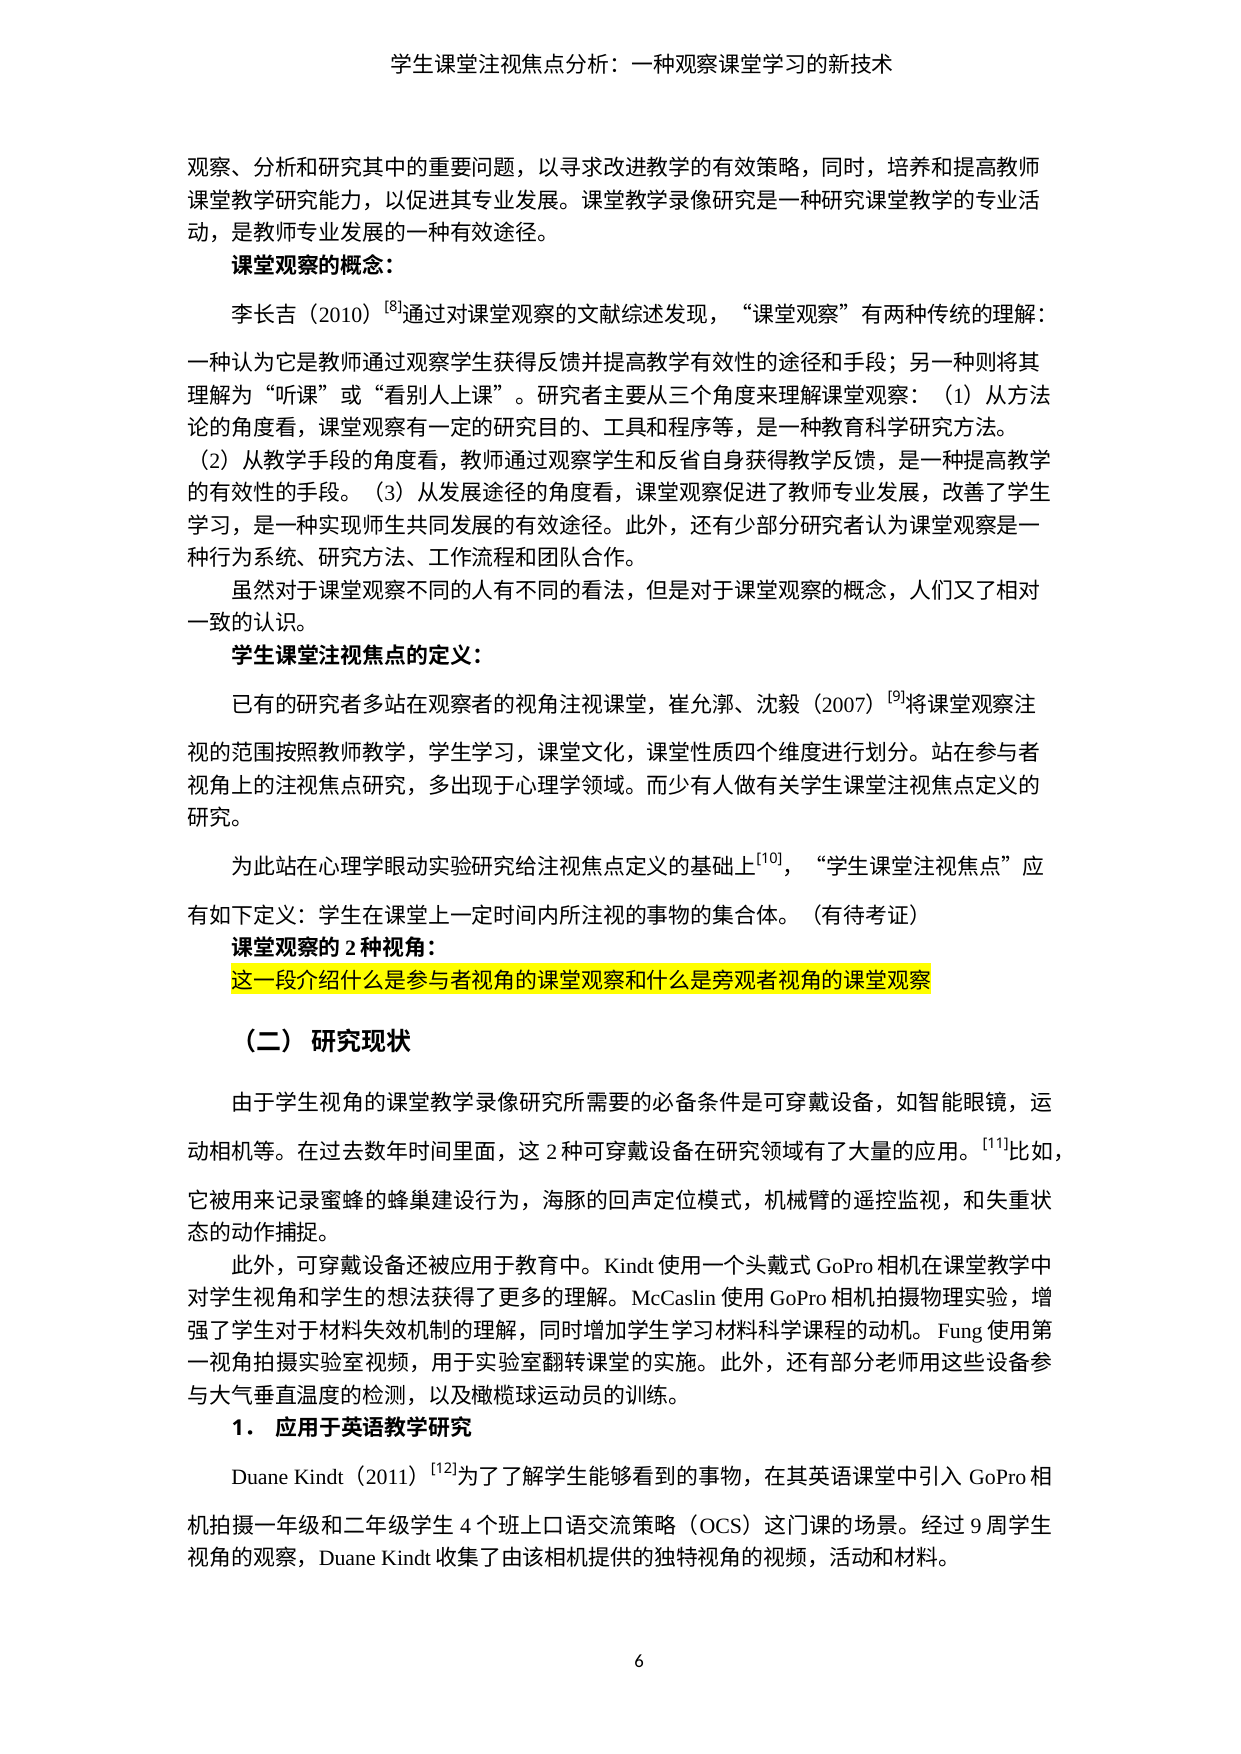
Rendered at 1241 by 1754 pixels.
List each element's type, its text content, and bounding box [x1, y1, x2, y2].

text 此外，可穿戴设备还被应用于教育中。Kindt使用一个头戴式GoPro相机在课堂教学中对学生视角和学生的想法获得了更多的理解。McCaslin使用GoPro相机拍摄物理实验，增强了学生对于材料失效机制的理解，同时增加学生学习材料科学课程的动机。Fung使用第一视角拍摄实验室视频，用于实验室翻转课堂的实施。此外，还有部分老师用这些设备参与大气垂直温度的检测，以及橄榄球运动员的训练。 [187, 1247, 1053, 1410]
text 为此站在心理学眼动实验研究给注视焦点定义的基础上[]，“学生课堂注视焦点”应有如下定义：学生在课堂上一定时间内所注视的事物的集合体。（有待考证） [187, 832, 1053, 930]
text 学生课堂注视焦点的定义： [187, 637, 1053, 670]
text 课堂观察的概念： [187, 247, 1053, 280]
text 由于学生视角的课堂教学录像研究所需要的必备条件是可穿戴设备，如智能眼镜，运动相机等。在过去数年时间里面，这2种可穿戴设备在研究领域有了大量的应用。[]比如，它被用来记录蜜蜂的蜂巢建设行为，海豚的回声定位模式，机械臂的遥控监视，和失重状态的动作捕捉。 [187, 1085, 1053, 1247]
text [187, 150, 1053, 247]
text Duane Kindt（2011）[]为了了解学生能够看到的事物，在其英语课堂中引入GoPro相机拍摄一年级和二年级学生4个班上口语交流策略（OCS）这门课的场景。经过9周学生视角的观察，Duane Kindt收集了由该相机提供的独特视角的视频，活动和材料。 [187, 1442, 1053, 1572]
text 李长吉（2010）[]通过对课堂观察的文献综述发现，“课堂观察”有两种传统的理解：一种认为它是教师通过观察学生获得反馈并提高教学有效性的途径和手段；另一种则将其理解为“听课”或“看别人上课”。研究者主要从三个角度来理解课堂观察：（1）从方法论的角度看，课堂观察有一定的研究目的、工具和程序等，是一种教育科学研究方法。（2）从教学手段的角度看，教师通过观察学生和反省自身获得教学反馈，是一种提高教学的有效性的手段。（3）从发展途径的角度看，课堂观察促进了教师专业发展，改善了学生学习，是一种实现师生共同发展的有效途径。此外，还有少部分研究者认为课堂观察是一种行为系统、研究方法、工作流程和团队合作。 [187, 280, 1053, 572]
list 应用于英语教学研究 [231, 1410, 1053, 1442]
text 这一段介绍什么是参与者视角的课堂观察和什么是旁观者视角的课堂观察 [187, 962, 1053, 995]
list 研究现状 [231, 1007, 1053, 1072]
text 课堂观察的2种视角： [187, 930, 1053, 962]
text 已有的研究者多站在观察者的视角注视课堂，崔允漷、沈毅（2007）[]将课堂观察注视的范围按照教师教学，学生学习，课堂文化，课堂性质四个维度进行划分。站在参与者视角上的注视焦点研究，多出现于心理学领域。而少有人做有关学生课堂注视焦点定义的研究。 [187, 670, 1053, 832]
text 虽然对于课堂观察不同的人有不同的看法，但是对于课堂观察的概念，人们又了相对一致的认识。 [187, 572, 1053, 637]
